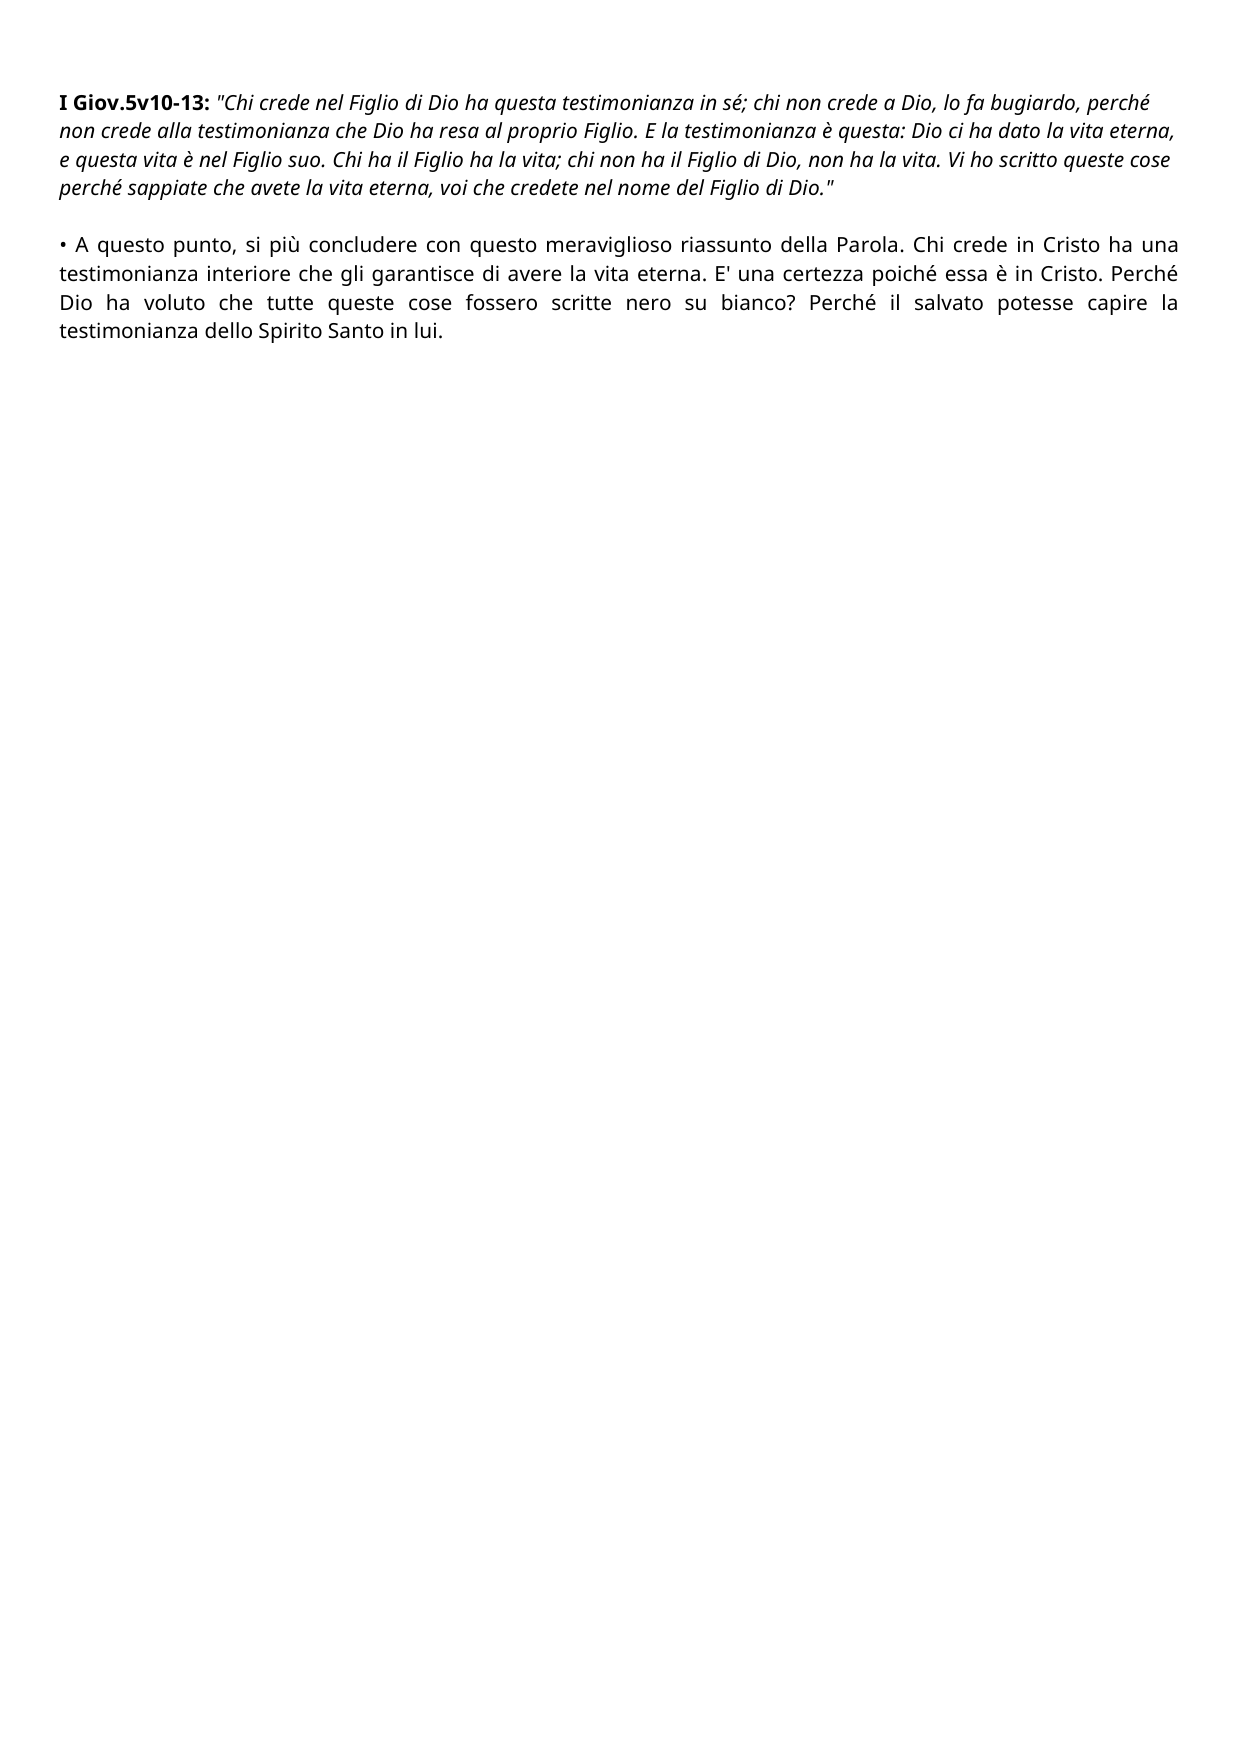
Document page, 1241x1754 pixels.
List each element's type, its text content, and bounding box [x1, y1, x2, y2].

text I Giov.5v10-13: "Chi crede nel Figlio di Dio ha questa testimonianza in sé; chi non crede a Dio, lo fa bugiardo, perché non crede alla testimonianza che Dio ha resa al proprio Figlio. E la testimonianza è questa: Dio ci ha dato la vita eterna, e questa vita è nel Figlio suo. Chi ha il Figlio ha la vita; chi non ha il Figlio di Dio, non ha la vita. Vi ho scritto queste cose perché sappiate che avete la vita eterna, voi che credete nel nome del Figlio di Dio." [59, 88, 1181, 202]
text • A questo punto, si più concludere con questo meraviglioso riassunto della Parola. Chi crede in Cristo ha una testimonianza interiore che gli garantisce di avere la vita eterna. E' una certezza poiché essa è in Cristo. Perché Dio ha voluto che tutte queste cose fossero scritte nero su bianco? Perché il salvato potesse capire la testimonianza dello Spirito Santo in lui. [59, 230, 1181, 344]
